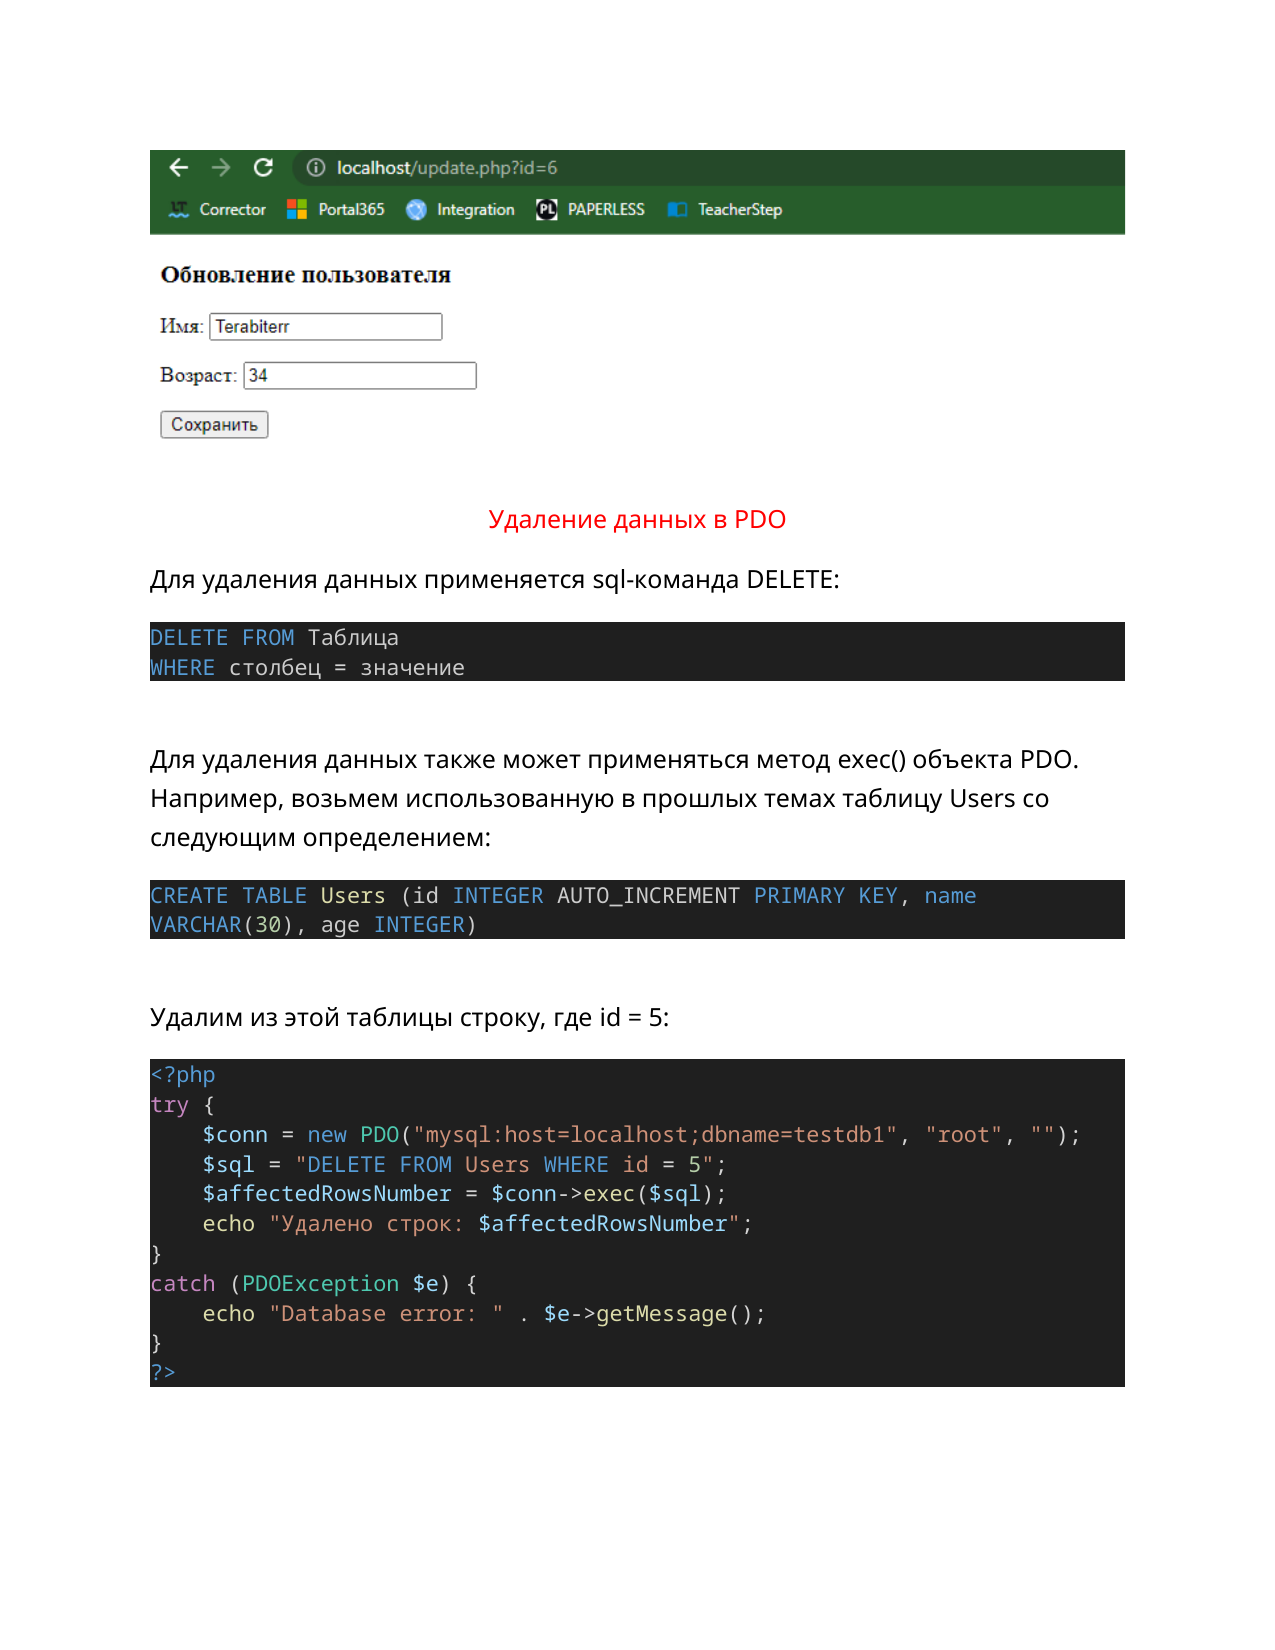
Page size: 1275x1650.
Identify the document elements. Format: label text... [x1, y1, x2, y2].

text $affectedRowsNumber = $conn->exec($sql); [150, 1178, 1125, 1208]
text Для удаления данных также может применяться метод exec() объекта PDO. Например, возьмем использованную в прошлых темах таблицу Users со следующим определением: [150, 741, 1125, 854]
text try { [150, 1089, 1125, 1119]
text echo "Database error: " . $e->getMessage(); [150, 1298, 1125, 1327]
text ?> [150, 1357, 1125, 1387]
text $conn = new PDO("mysql:host=localhost;dbname=testdb1", "root", ""); [150, 1119, 1125, 1149]
text Удалим из этой таблицы строку, где id = 5: [150, 999, 1125, 1033]
text <?php [150, 1059, 1125, 1089]
text CREATE TABLE Users (id INTEGER AUTO_INCREMENT PRIMARY KEY, name VARCHAR(30), age INTEGER) [150, 880, 1125, 939]
text DELETE FROM Таблица [150, 622, 1125, 652]
text Удаление данных в PDO [150, 502, 1125, 536]
text catch (PDOException $e) { [150, 1268, 1125, 1298]
picture [150, 150, 1125, 477]
text Для удаления данных применяется sql-команда DELETE: [150, 562, 1125, 596]
text } [150, 1327, 1125, 1357]
text echo "Удалено строк: $affectedRowsNumber"; [150, 1208, 1125, 1238]
text WHERE столбец = значение [150, 652, 1125, 681]
text $sql = "DELETE FROM Users WHERE id = 5"; [150, 1149, 1125, 1178]
text } [150, 1238, 1125, 1268]
